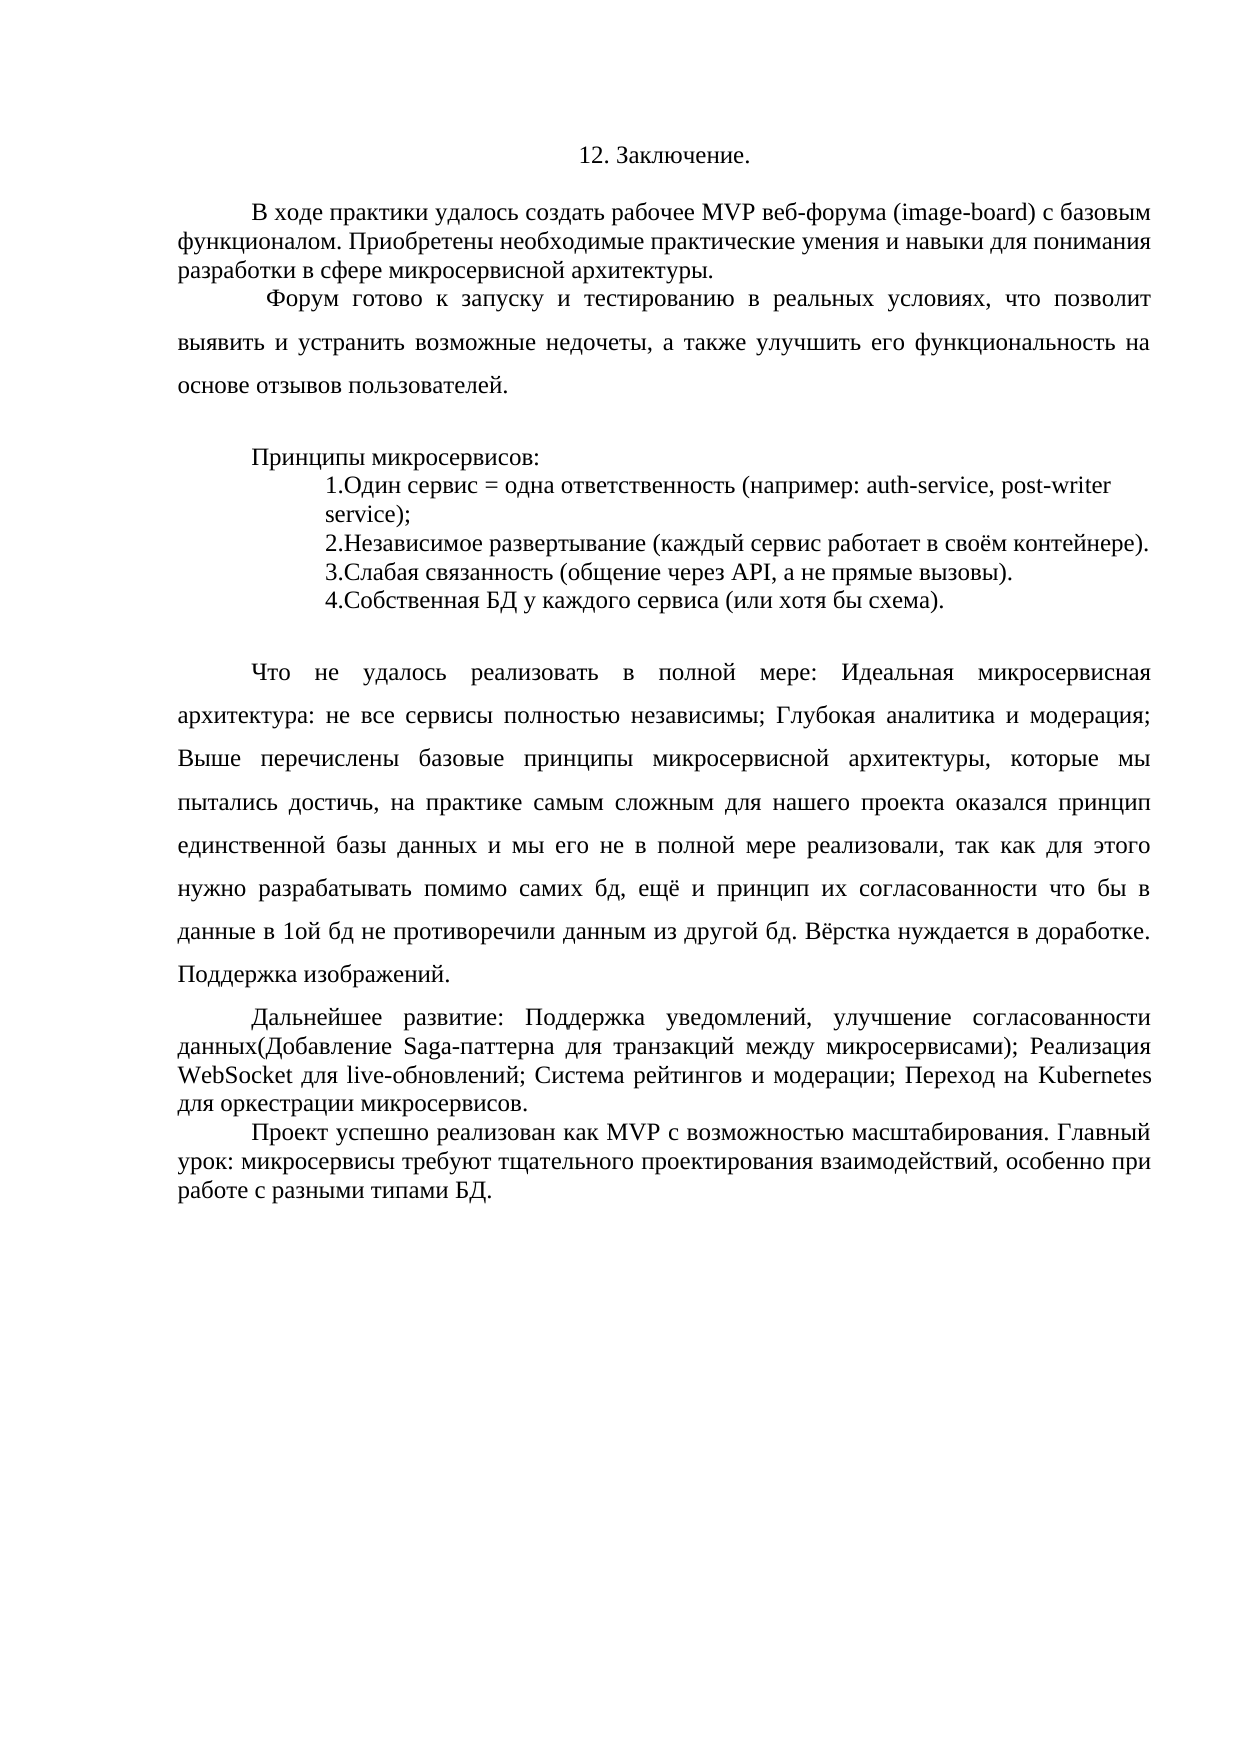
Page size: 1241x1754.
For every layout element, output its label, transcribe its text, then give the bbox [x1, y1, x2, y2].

text 1.Один сервис = одна ответственность (например: auth-service, post-writer service); [325, 470, 1152, 528]
text Принципы микросервисов: [177, 442, 1152, 470]
text Что не удалось реализовать в полной мере: Идеальная микросервисная архитектура: не все сервисы полностью независимы; Глубокая аналитика и модерация; Выше перечислены базовые принципы микросервисной архитектуры, которые мы пытались достичь, на практике самым сложным для нашего проекта оказался принцип единственной базы данных и мы его не в полной мере реализовали, так как для этого нужно разрабатывать помимо самих бд, ещё и принцип их согласованности что бы в данные в 1ой бд не противоречили данным из другой бд. Вёрстка нуждается в доработке. Поддержка изображений. [177, 657, 1152, 988]
text Дальнейшее развитие: Поддержка уведомлений, улучшение согласованности данных(Добавление Saga-паттерна для транзакций между микросервисами); Реализация WebSocket для live-обновлений; Система рейтингов и модерации; Переход на Kubernetes для оркестрации микросервисов. [177, 1002, 1152, 1117]
subtitle Заключение. [177, 140, 1152, 168]
text Форум готово к запуску и тестированию в реальных условиях, что позволит выявить и устранить возможные недочеты, а также улучшить его функциональность на основе отзывов пользователей. [177, 283, 1152, 398]
text Проект успешно реализован как MVP с возможностью масштабирования. Главный урок: микросервисы требуют тщательного проектирования взаимодействий, особенно при работе с разными типами БД. [177, 1117, 1152, 1203]
text 4.Собственная БД у каждого сервиса (или хотя бы схема). [325, 585, 1152, 614]
text 2.Независимое развертывание (каждый сервис работает в своём контейнере). 3.Слабая связанность (общение через API, а не прямые вызовы). [325, 528, 1152, 585]
text В ходе практики удалось создать рабочее MVP веб-форума (image-board) с базовым функционалом. Приобретены необходимые практические умения и навыки для понимания разработки в сфере микросервисной архитектуры. [177, 197, 1152, 283]
